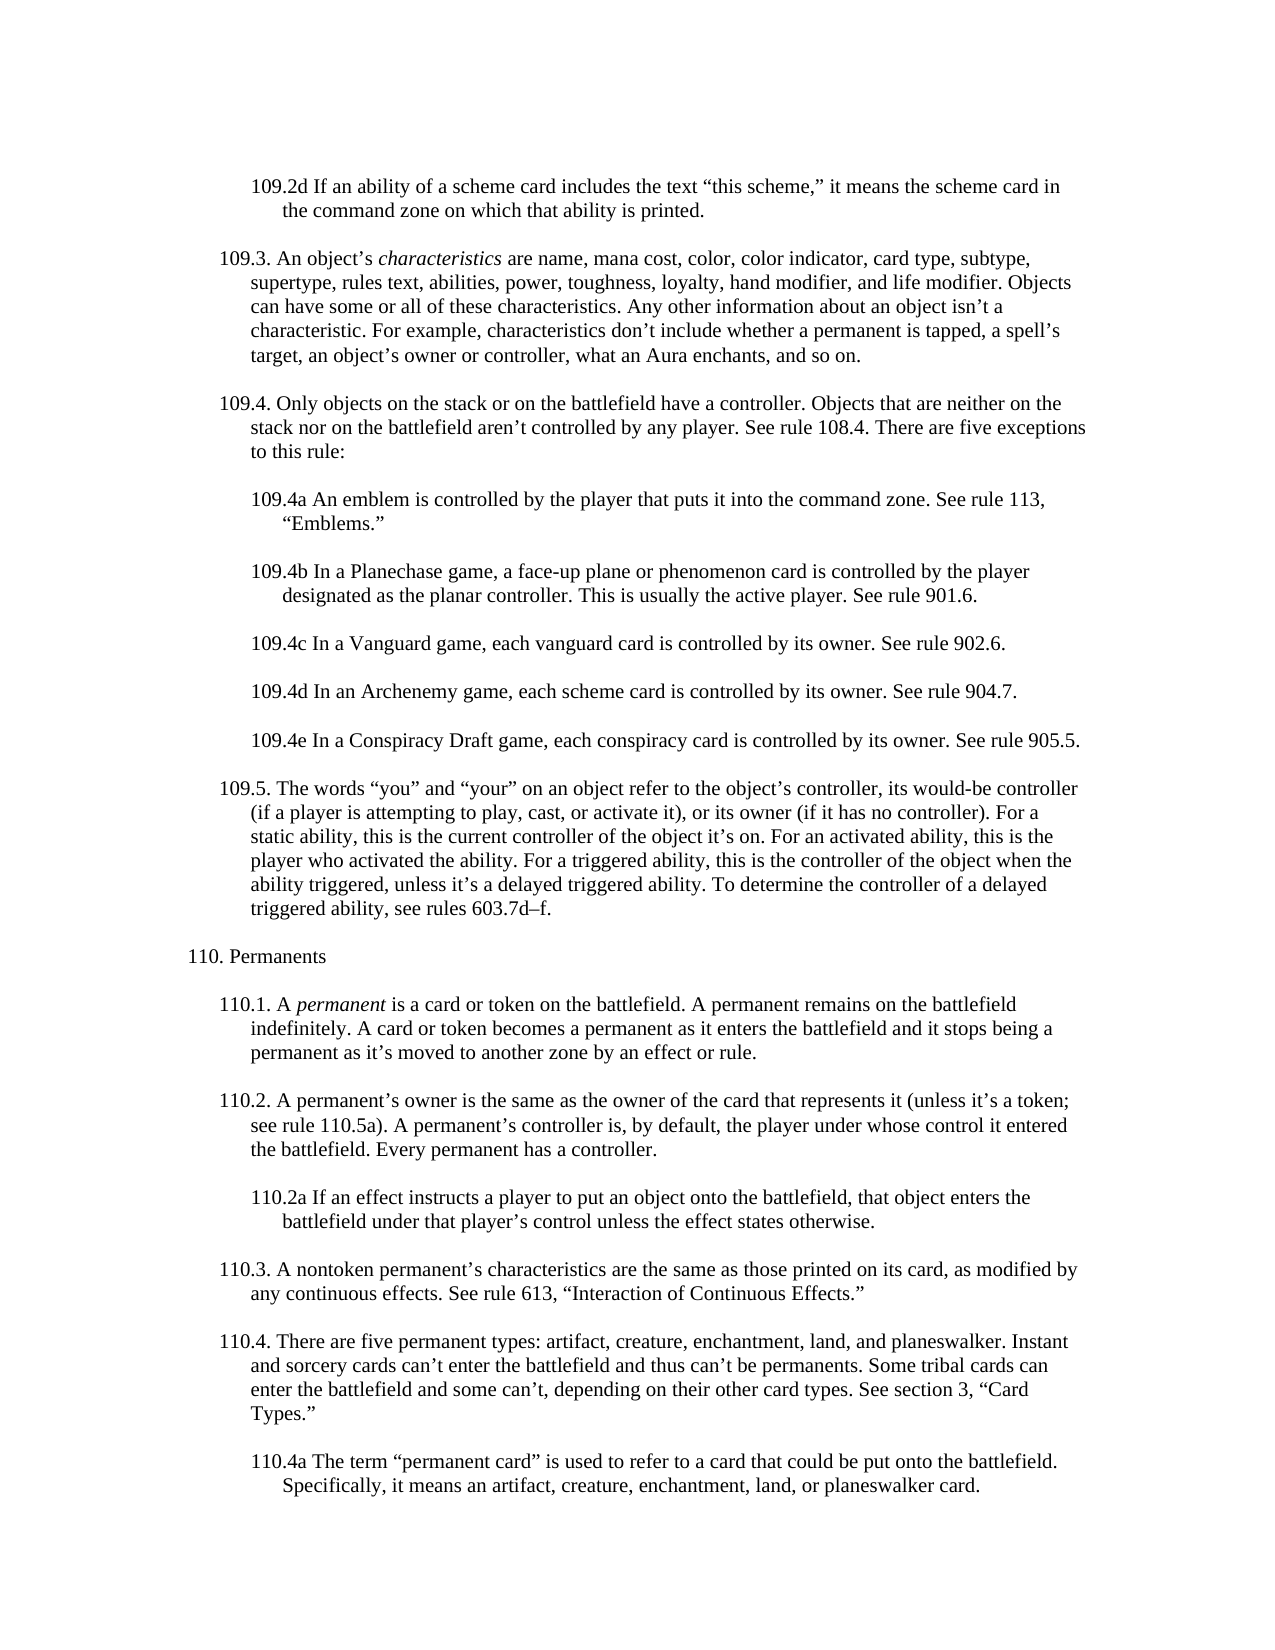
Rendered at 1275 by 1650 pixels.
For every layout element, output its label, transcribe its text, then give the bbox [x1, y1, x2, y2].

text 110.3. A nontoken permanent’s characteristics are the same as those printed on its card, as modified by any continuous effects. See rule 613, “Interaction of Continuous Effects.” [219, 1257, 1087, 1305]
text 109.4d In an Archenemy game, each scheme card is controlled by its owner. See rule 904.7. [251, 679, 1087, 703]
text 109.4e In a Conspiracy Draft game, each conspiracy card is controlled by its owner. See rule 905.5. [251, 727, 1087, 752]
text 110.4a The term “permanent card” is used to refer to a card that could be put onto the battlefield. Specifically, it means an artifact, creature, enchantment, land, or planeswalker card. [251, 1449, 1087, 1497]
text 110. Permanents [187, 944, 1087, 968]
text 110.1. A permanent is a card or token on the battlefield. A permanent remains on the battlefield indefinitely. A card or token becomes a permanent as it enters the battlefield and it stops being a permanent as it’s moved to another zone by an effect or rule. [219, 992, 1087, 1064]
text 110.2. A permanent’s owner is the same as the owner of the card that represents it (unless it’s a token; see rule 110.5a). A permanent’s controller is, by default, the player under whose control it entered the battlefield. Every permanent has a controller. [219, 1088, 1087, 1161]
text 109.4a An emblem is controlled by the player that puts it into the command zone. See rule 113, “Emblems.” [251, 487, 1087, 535]
text 109.4b In a Planechase game, a face-up plane or phenomenon card is controlled by the player designated as the planar controller. This is usually the active player. See rule 901.6. [251, 559, 1087, 607]
text 109.5. The words “you” and “your” on an object refer to the object’s controller, its would-be controller (if a player is attempting to play, cast, or activate it), or its owner (if it has no controller). For a static ability, this is the current controller of the object it’s on. For an activated ability, this is the player who activated the ability. For a triggered ability, this is the controller of the object when the ability triggered, unless it’s a delayed triggered ability. To determine the controller of a delayed triggered ability, see rules 603.7d–f. [219, 776, 1087, 920]
text 109.4c In a Vanguard game, each vanguard card is controlled by its owner. See rule 902.6. [251, 631, 1087, 655]
text 110.2a If an effect instructs a player to put an object onto the battlefield, that object enters the battlefield under that player’s control unless the effect states otherwise. [251, 1185, 1087, 1233]
text 110.4. There are five permanent types: artifact, creature, enchantment, land, and planeswalker. Instant and sorcery cards can’t enter the battlefield and thus can’t be permanents. Some tribal cards can enter the battlefield and some can’t, depending on their other card types. See section 3, “Card Types.” [219, 1329, 1087, 1425]
text 109.2d If an ability of a scheme card includes the text “this scheme,” it means the scheme card in the command zone on which that ability is printed. [251, 174, 1087, 222]
text 109.3. An object’s characteristics are name, mana cost, color, color indicator, card type, subtype, supertype, rules text, abilities, power, toughness, loyalty, hand modifier, and life modifier. Objects can have some or all of these characteristics. Any other information about an object isn’t a characteristic. For example, characteristics don’t include whether a permanent is tapped, a spell’s target, an object’s owner or controller, what an Aura enchants, and so on. [219, 246, 1087, 367]
text 109.4. Only objects on the stack or on the battlefield have a controller. Objects that are neither on the stack nor on the battlefield aren’t controlled by any player. See rule 108.4. There are five exceptions to this rule: [219, 391, 1087, 463]
